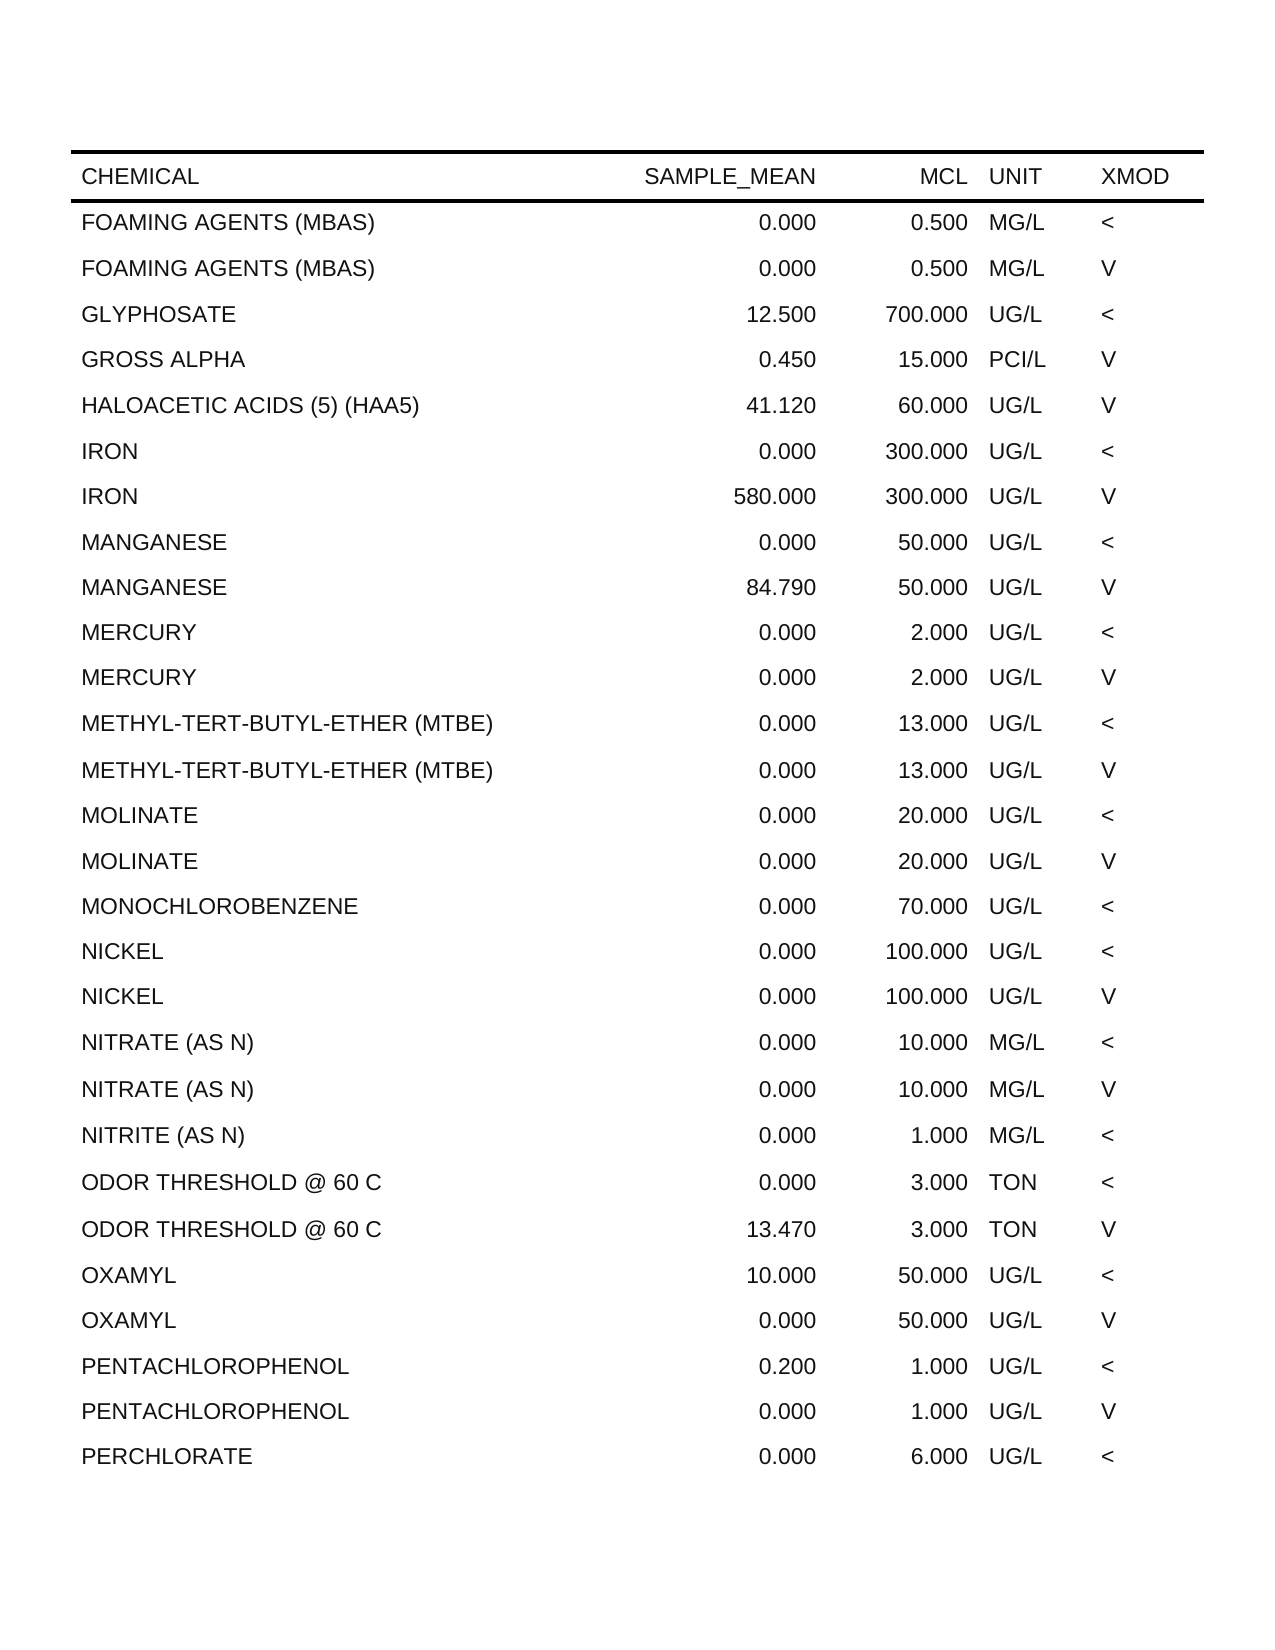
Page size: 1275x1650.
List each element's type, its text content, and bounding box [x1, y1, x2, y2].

table_cell 10.000 [826, 1066, 978, 1112]
table_cell METHYL-TERT-BUTYL-ETHER (MTBE) [71, 746, 614, 793]
table_cell < [1090, 1159, 1204, 1206]
table_cell 0.000 [614, 1112, 826, 1159]
table_header MCL [826, 154, 978, 198]
table_cell 3.000 [826, 1206, 978, 1253]
table_cell V [1090, 1206, 1204, 1253]
table_cell 3.000 [826, 1159, 978, 1206]
table_cell UG/L [978, 746, 1090, 793]
table_cell < [1090, 1343, 1204, 1388]
table_cell V [1090, 1298, 1204, 1343]
table_cell < [1090, 793, 1204, 838]
table_cell UG/L [978, 1343, 1090, 1388]
table_cell PENTACHLOROPHENOL [71, 1343, 614, 1388]
table_cell 50.000 [826, 1298, 978, 1343]
table_cell IRON [71, 474, 614, 519]
table_cell 0.000 [614, 203, 826, 245]
table_cell HALOACETIC ACIDS (5) (HAA5) [71, 382, 614, 429]
table_cell UG/L [978, 292, 1090, 337]
table_cell PCI/L [978, 337, 1090, 382]
table_cell 0.000 [614, 1298, 826, 1343]
table_cell MG/L [978, 245, 1090, 292]
table_cell UG/L [978, 884, 1090, 929]
table_cell 0.000 [614, 1019, 826, 1066]
table_cell MERCURY [71, 655, 614, 700]
table_cell 0.000 [614, 655, 826, 700]
table_cell MG/L [978, 1112, 1090, 1159]
table_cell 60.000 [826, 382, 978, 429]
table_cell UG/L [978, 974, 1090, 1019]
table_cell UG/L [978, 1298, 1090, 1343]
table_cell 100.000 [826, 929, 978, 974]
table_cell 1.000 [826, 1112, 978, 1159]
table_cell 0.000 [614, 1434, 826, 1479]
table_cell UG/L [978, 610, 1090, 655]
table_cell < [1090, 429, 1204, 474]
table_cell < [1090, 1434, 1204, 1479]
table_cell UG/L [978, 564, 1090, 609]
table_cell 0.000 [614, 1159, 826, 1206]
table_cell 0.000 [614, 793, 826, 838]
table_cell 0.000 [614, 929, 826, 974]
table_header CHEMICAL [71, 154, 614, 198]
table_cell FOAMING AGENTS (MBAS) [71, 245, 614, 292]
table_cell MANGANESE [71, 519, 614, 564]
table_cell < [1090, 929, 1204, 974]
table_cell 300.000 [826, 429, 978, 474]
table_cell V [1090, 1389, 1204, 1434]
table_cell 84.790 [614, 564, 826, 609]
table_cell PERCHLORATE [71, 1434, 614, 1479]
table_cell TON [978, 1159, 1090, 1206]
table_cell 300.000 [826, 474, 978, 519]
table_cell UG/L [978, 700, 1090, 746]
table_cell 20.000 [826, 793, 978, 838]
table_cell V [1090, 974, 1204, 1019]
table_cell 13.000 [826, 700, 978, 746]
table_cell V [1090, 564, 1204, 609]
table_cell NITRITE (AS N) [71, 1112, 614, 1159]
table_cell 0.000 [614, 974, 826, 1019]
table_cell NICKEL [71, 929, 614, 974]
table_cell V [1090, 245, 1204, 292]
table_cell < [1090, 700, 1204, 746]
table_cell 10.000 [826, 1019, 978, 1066]
table_cell 50.000 [826, 1253, 978, 1298]
table_cell UG/L [978, 1253, 1090, 1298]
table_cell 1.000 [826, 1343, 978, 1388]
table_cell NITRATE (AS N) [71, 1066, 614, 1112]
table_cell < [1090, 292, 1204, 337]
table_cell OXAMYL [71, 1298, 614, 1343]
table_cell V [1090, 746, 1204, 793]
table_cell < [1090, 884, 1204, 929]
table_cell 41.120 [614, 382, 826, 429]
table_cell 50.000 [826, 519, 978, 564]
table_cell 50.000 [826, 564, 978, 609]
table_cell 0.500 [826, 245, 978, 292]
table_cell < [1090, 1253, 1204, 1298]
table_cell UG/L [978, 382, 1090, 429]
table_cell NICKEL [71, 974, 614, 1019]
table_cell V [1090, 474, 1204, 519]
table_cell UG/L [978, 519, 1090, 564]
table_cell 12.500 [614, 292, 826, 337]
table_cell V [1090, 838, 1204, 883]
table_cell 0.500 [826, 203, 978, 245]
table_cell 0.000 [614, 838, 826, 883]
table_header SAMPLE_MEAN [614, 154, 826, 198]
table_cell < [1090, 1019, 1204, 1066]
table_cell 10.000 [614, 1253, 826, 1298]
table_cell UG/L [978, 929, 1090, 974]
table_cell UG/L [978, 655, 1090, 700]
table_cell 1.000 [826, 1389, 978, 1434]
table_cell UG/L [978, 474, 1090, 519]
table_cell 0.000 [614, 429, 826, 474]
table_cell V [1090, 337, 1204, 382]
table_cell < [1090, 203, 1204, 245]
table_cell GROSS ALPHA [71, 337, 614, 382]
table_cell ODOR THRESHOLD @ 60 C [71, 1206, 614, 1253]
table_cell UG/L [978, 838, 1090, 883]
table_header UNIT [978, 154, 1090, 198]
table_cell < [1090, 1112, 1204, 1159]
table_cell NITRATE (AS N) [71, 1019, 614, 1066]
table_cell 0.000 [614, 884, 826, 929]
table_cell 13.000 [826, 746, 978, 793]
table_cell 0.000 [614, 700, 826, 746]
table_cell OXAMYL [71, 1253, 614, 1298]
table_cell MG/L [978, 203, 1090, 245]
table_cell 20.000 [826, 838, 978, 883]
table_header XMOD [1090, 154, 1204, 198]
table_cell MONOCHLOROBENZENE [71, 884, 614, 929]
table_cell MANGANESE [71, 564, 614, 609]
table_cell 70.000 [826, 884, 978, 929]
table_cell MOLINATE [71, 793, 614, 838]
table_cell < [1090, 610, 1204, 655]
table_cell UG/L [978, 1434, 1090, 1479]
table_cell IRON [71, 429, 614, 474]
table_cell 0.200 [614, 1343, 826, 1388]
table_cell MOLINATE [71, 838, 614, 883]
table_cell 2.000 [826, 610, 978, 655]
table_cell METHYL-TERT-BUTYL-ETHER (MTBE) [71, 700, 614, 746]
table_cell 6.000 [826, 1434, 978, 1479]
table_cell 15.000 [826, 337, 978, 382]
table_cell UG/L [978, 793, 1090, 838]
table_cell < [1090, 519, 1204, 564]
table_cell V [1090, 655, 1204, 700]
table_cell PENTACHLOROPHENOL [71, 1389, 614, 1434]
table_cell V [1090, 1066, 1204, 1112]
table_cell 0.000 [614, 746, 826, 793]
table_cell 0.000 [614, 1066, 826, 1112]
table_cell 2.000 [826, 655, 978, 700]
table_cell 0.450 [614, 337, 826, 382]
table_cell 0.000 [614, 610, 826, 655]
table_cell ODOR THRESHOLD @ 60 C [71, 1159, 614, 1206]
table_cell V [1090, 382, 1204, 429]
table_cell MG/L [978, 1066, 1090, 1112]
table_cell 580.000 [614, 474, 826, 519]
table_cell 100.000 [826, 974, 978, 1019]
table_cell UG/L [978, 1389, 1090, 1434]
table_cell GLYPHOSATE [71, 292, 614, 337]
table_cell 0.000 [614, 245, 826, 292]
table_cell 13.470 [614, 1206, 826, 1253]
table_cell 0.000 [614, 519, 826, 564]
table_cell 0.000 [614, 1389, 826, 1434]
table_cell FOAMING AGENTS (MBAS) [71, 203, 614, 245]
table_cell MG/L [978, 1019, 1090, 1066]
table_cell UG/L [978, 429, 1090, 474]
table_cell MERCURY [71, 610, 614, 655]
table_cell TON [978, 1206, 1090, 1253]
table_cell 700.000 [826, 292, 978, 337]
